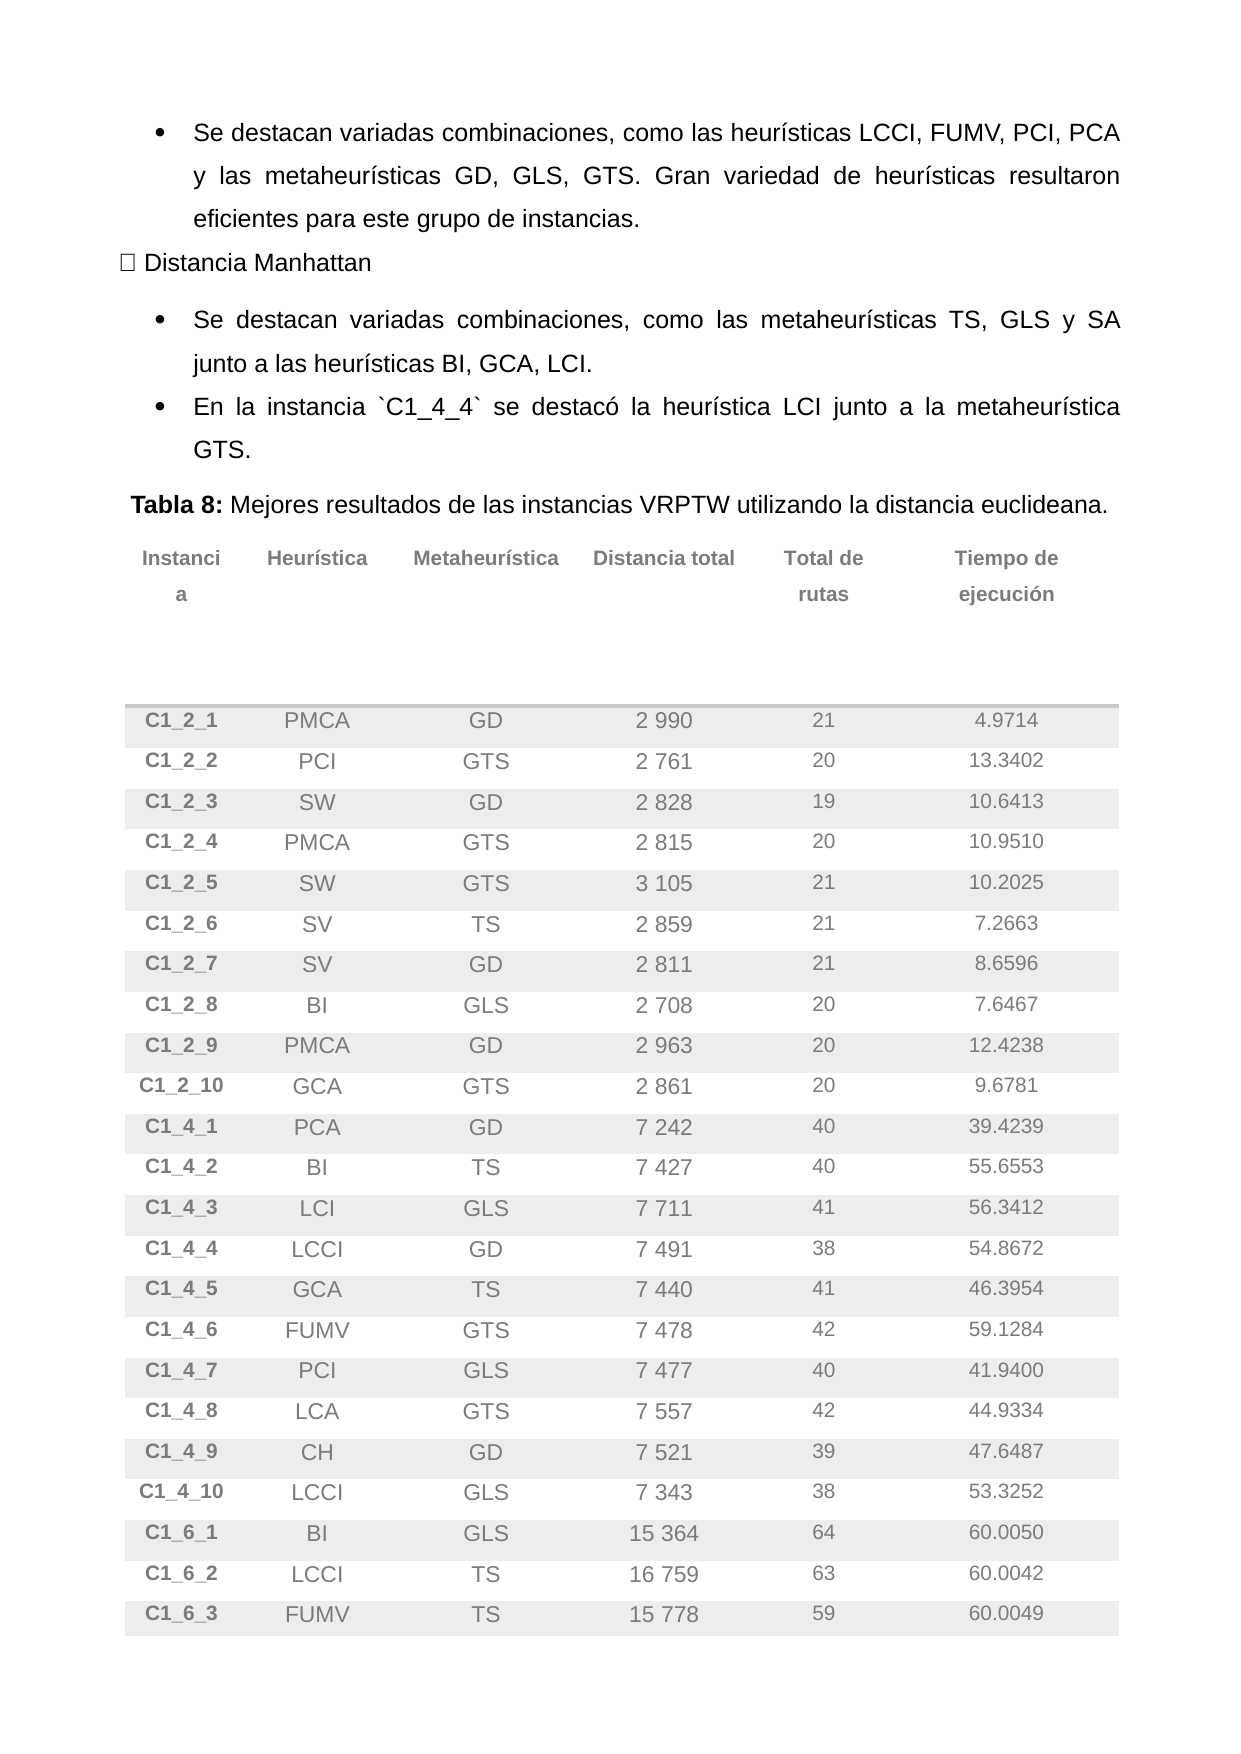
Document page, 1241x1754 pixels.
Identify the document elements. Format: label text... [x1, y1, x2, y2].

table_cell 39.4239 [894, 1114, 1119, 1154]
table_cell GD [397, 1114, 575, 1154]
text Tabla 8: Mejores resultados de las instancias VRPTW utilizando la distancia euclideana. [118, 491, 1122, 519]
table_cell 20 [753, 1033, 894, 1073]
table_cell CH [237, 1439, 397, 1479]
table_cell GD [397, 708, 575, 748]
table_cell C1_6_1 [125, 1520, 237, 1561]
table_cell 59 [753, 1601, 894, 1636]
table_cell C1_4_4 [125, 1236, 237, 1276]
table_cell BI [237, 992, 397, 1032]
table_header Distancia total [575, 546, 753, 704]
table_cell BI [237, 1154, 397, 1195]
table_cell 4.9714 [894, 708, 1119, 748]
table_cell GD [397, 1033, 575, 1073]
table_cell 7 491 [575, 1236, 753, 1276]
table_cell TS [397, 1154, 575, 1195]
table_cell C1_2_8 [125, 992, 237, 1032]
table_header Tiempo de ejecución [894, 546, 1119, 704]
table_cell LCCI [237, 1479, 397, 1520]
table_cell 2 990 [575, 708, 753, 748]
table_cell 15 364 [575, 1520, 753, 1561]
table_cell TS [397, 911, 575, 951]
table_cell C1_4_9 [125, 1439, 237, 1479]
table_cell C1_2_4 [125, 829, 237, 870]
table_header Total de rutas [753, 546, 894, 704]
table_cell 60.0042 [894, 1561, 1119, 1601]
table_cell 7 477 [575, 1358, 753, 1398]
table_cell C1_4_7 [125, 1358, 237, 1398]
table_cell C1_6_2 [125, 1561, 237, 1601]
table_cell 7 343 [575, 1479, 753, 1520]
table_cell GTS [397, 1073, 575, 1114]
table_cell GTS [397, 1317, 575, 1357]
table_cell 20 [753, 748, 894, 789]
table_cell 7 557 [575, 1398, 753, 1439]
table_cell 39 [753, 1439, 894, 1479]
table_cell FUMV [237, 1317, 397, 1357]
table_cell GLS [397, 1195, 575, 1236]
table_cell C1_6_3 [125, 1601, 237, 1636]
table_cell 42 [753, 1398, 894, 1439]
table_cell 59.1284 [894, 1317, 1119, 1357]
table_cell 56.3412 [894, 1195, 1119, 1236]
table_cell 2 815 [575, 829, 753, 870]
table_cell 40 [753, 1154, 894, 1195]
table_cell 8.6596 [894, 951, 1119, 992]
table_cell C1_2_5 [125, 870, 237, 911]
table_cell 10.2025 [894, 870, 1119, 911]
table_cell 38 [753, 1479, 894, 1520]
list Se destacan variadas combinaciones, como las metaheurísticas TS, GLS y SA junto a las heurísticas BI, GCA, LCI. [156, 305, 1122, 377]
table_cell 41 [753, 1195, 894, 1236]
table_cell LCI [237, 1195, 397, 1236]
table_cell PCI [237, 748, 397, 789]
table_cell C1_4_8 [125, 1398, 237, 1439]
table_cell GD [397, 1439, 575, 1479]
table_cell GD [397, 1236, 575, 1276]
table_cell GD [397, 951, 575, 992]
table_cell 54.8672 [894, 1236, 1119, 1276]
table_cell 10.9510 [894, 829, 1119, 870]
table_cell 47.6487 [894, 1439, 1119, 1479]
table_cell 20 [753, 829, 894, 870]
table_cell C1_2_6 [125, 911, 237, 951]
table_cell TS [397, 1276, 575, 1317]
text 🔹 Distancia Manhattan [118, 248, 1122, 276]
table_cell GTS [397, 829, 575, 870]
table_cell SV [237, 911, 397, 951]
table_cell 20 [753, 1073, 894, 1114]
table_cell GTS [397, 1398, 575, 1439]
table_cell 64 [753, 1520, 894, 1561]
table_cell 7 711 [575, 1195, 753, 1236]
table_cell PCA [237, 1114, 397, 1154]
table_cell 53.3252 [894, 1479, 1119, 1520]
table_cell 41 [753, 1276, 894, 1317]
table_header Instancia [125, 546, 237, 704]
table_cell 7 427 [575, 1154, 753, 1195]
table_cell 2 811 [575, 951, 753, 992]
table_cell GCA [237, 1276, 397, 1317]
table_cell PMCA [237, 829, 397, 870]
table_cell GLS [397, 992, 575, 1032]
list Se destacan variadas combinaciones, como las heurísticas LCCI, FUMV, PCI, PCA y las metaheurísticas GD, GLS, GTS. Gran variedad de heurísticas resultaron eficientes para este grupo de instancias. [156, 118, 1122, 233]
table_cell 21 [753, 911, 894, 951]
table_cell PMCA [237, 708, 397, 748]
table_cell 2 708 [575, 992, 753, 1032]
table_cell C1_4_2 [125, 1154, 237, 1195]
table_cell 15 778 [575, 1601, 753, 1636]
table_cell C1_4_6 [125, 1317, 237, 1357]
table_cell 16 759 [575, 1561, 753, 1601]
table_cell 44.9334 [894, 1398, 1119, 1439]
table_cell C1_2_9 [125, 1033, 237, 1073]
table_cell 7 478 [575, 1317, 753, 1357]
table_cell GLS [397, 1358, 575, 1398]
table_cell C1_2_2 [125, 748, 237, 789]
table_cell 3 105 [575, 870, 753, 911]
table_cell C1_2_10 [125, 1073, 237, 1114]
table_cell 41.9400 [894, 1358, 1119, 1398]
table_cell 7.6467 [894, 992, 1119, 1032]
table_cell 9.6781 [894, 1073, 1119, 1114]
table_cell 21 [753, 870, 894, 911]
table_cell 7 521 [575, 1439, 753, 1479]
table_cell GTS [397, 870, 575, 911]
table_cell C1_4_5 [125, 1276, 237, 1317]
table_cell GLS [397, 1479, 575, 1520]
table_cell C1_4_10 [125, 1479, 237, 1520]
table_cell SV [237, 951, 397, 992]
table_cell LCCI [237, 1561, 397, 1601]
table_cell 7 242 [575, 1114, 753, 1154]
table_cell 46.3954 [894, 1276, 1119, 1317]
table_cell 55.6553 [894, 1154, 1119, 1195]
table_cell TS [397, 1561, 575, 1601]
table_cell C1_2_7 [125, 951, 237, 992]
list En la instancia `C1_4_4` se destacó la heurística LCI junto a la metaheurística GTS. [156, 392, 1122, 464]
table_cell 20 [753, 992, 894, 1032]
table_cell 42 [753, 1317, 894, 1357]
table_cell 60.0050 [894, 1520, 1119, 1561]
table_cell 19 [753, 789, 894, 829]
table_cell 40 [753, 1114, 894, 1154]
table_cell PCI [237, 1358, 397, 1398]
table_cell 10.6413 [894, 789, 1119, 829]
table_cell 60.0049 [894, 1601, 1119, 1636]
table_cell C1_2_1 [125, 708, 237, 748]
table_cell C1_2_3 [125, 789, 237, 829]
table_cell 12.4238 [894, 1033, 1119, 1073]
table_cell BI [237, 1520, 397, 1561]
table_cell TS [397, 1601, 575, 1636]
table_cell FUMV [237, 1601, 397, 1636]
table_cell 2 761 [575, 748, 753, 789]
table_header Heurística [237, 546, 397, 704]
table_cell GD [397, 789, 575, 829]
table_cell 2 859 [575, 911, 753, 951]
table_cell 40 [753, 1358, 894, 1398]
table_cell 21 [753, 708, 894, 748]
table_cell GTS [397, 748, 575, 789]
table_header Metaheurística [397, 546, 575, 704]
table_cell SW [237, 870, 397, 911]
table_cell 7 440 [575, 1276, 753, 1317]
table_cell 13.3402 [894, 748, 1119, 789]
table_cell LCA [237, 1398, 397, 1439]
table_cell GCA [237, 1073, 397, 1114]
table_cell SW [237, 789, 397, 829]
table_cell C1_4_1 [125, 1114, 237, 1154]
table_cell 7.2663 [894, 911, 1119, 951]
table_cell PMCA [237, 1033, 397, 1073]
table_cell LCCI [237, 1236, 397, 1276]
table_cell 21 [753, 951, 894, 992]
table_cell 38 [753, 1236, 894, 1276]
table_cell 63 [753, 1561, 894, 1601]
table_cell 2 828 [575, 789, 753, 829]
table_cell 2 963 [575, 1033, 753, 1073]
table_cell C1_4_3 [125, 1195, 237, 1236]
table_cell GLS [397, 1520, 575, 1561]
table_cell 2 861 [575, 1073, 753, 1114]
